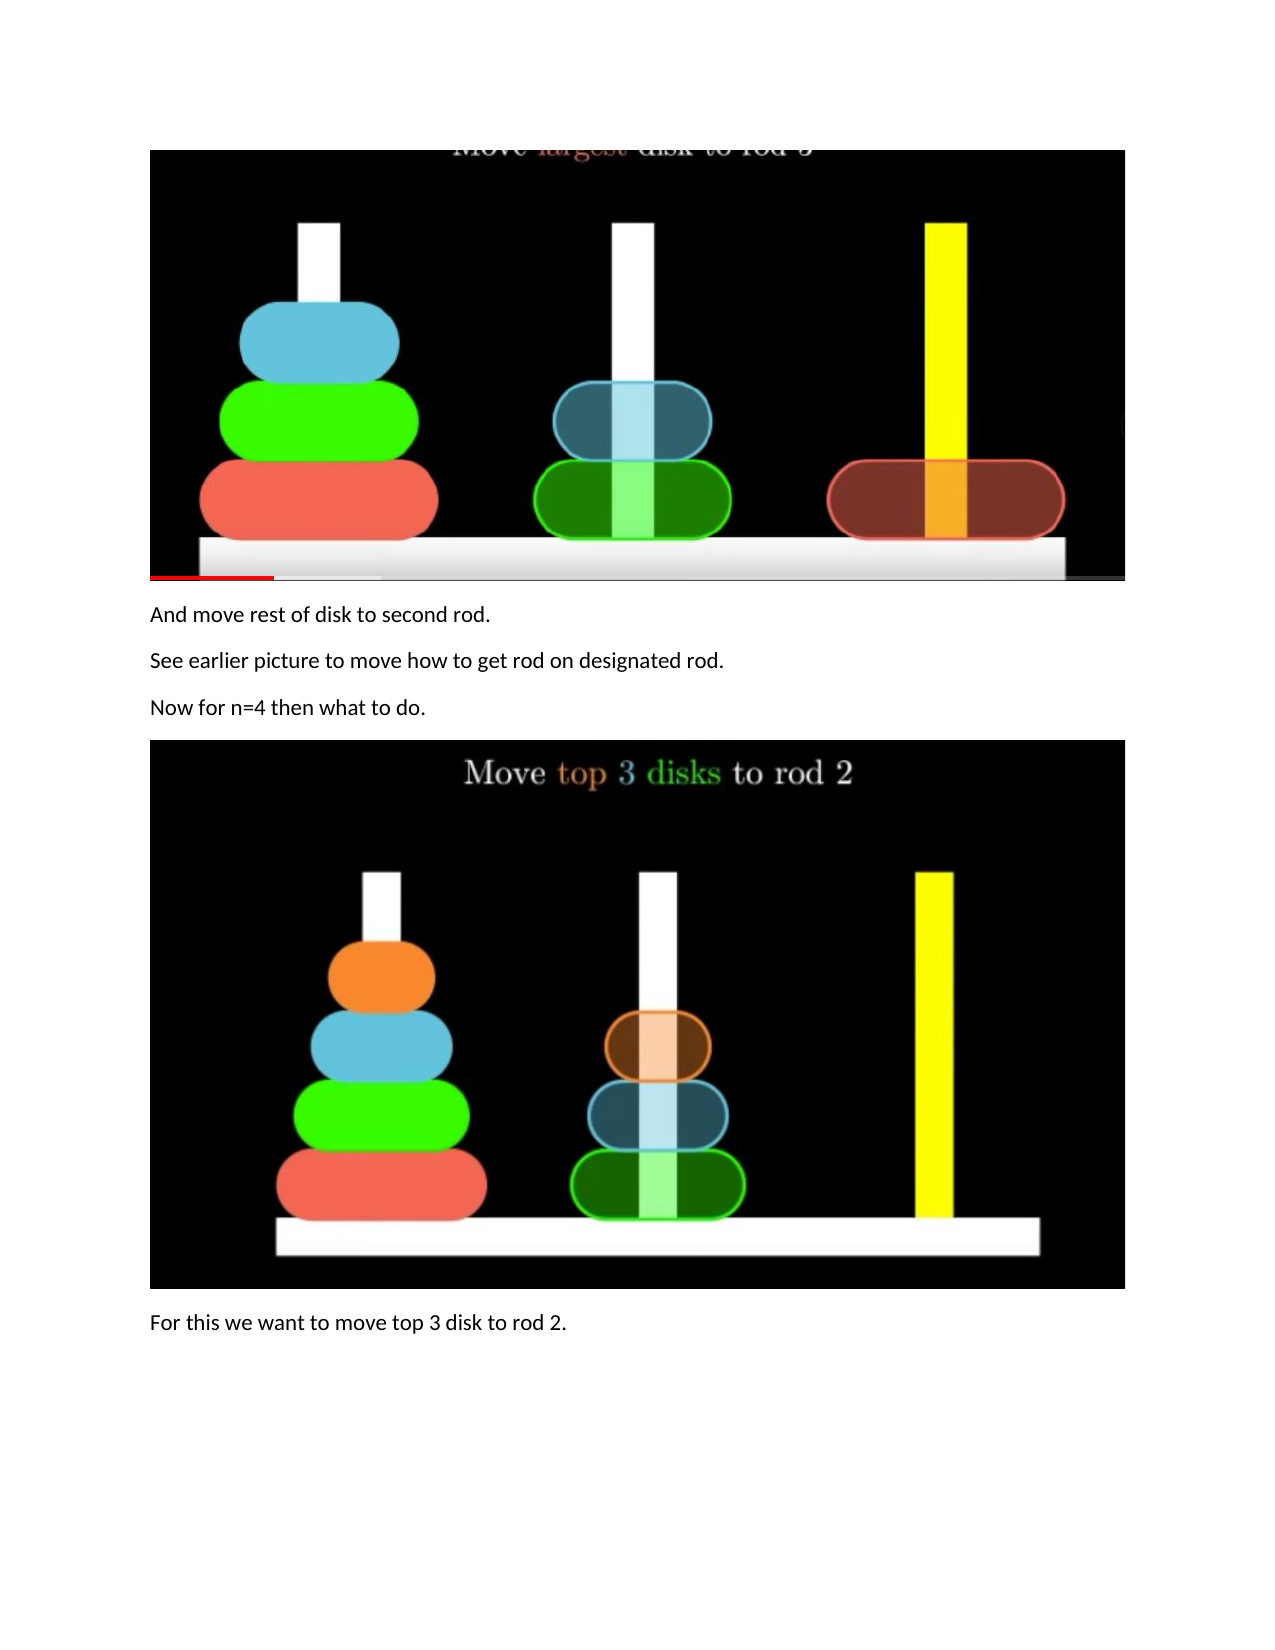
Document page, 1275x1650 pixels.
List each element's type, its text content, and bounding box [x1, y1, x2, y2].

text Now for n=4 then what to do. [150, 693, 1125, 721]
text And move rest of disk to second rod. [150, 600, 1125, 628]
text For this we want to move top 3 disk to rod 2. [150, 1308, 1125, 1336]
picture [150, 150, 1125, 581]
text See earlier picture to move how to get rod on designated rod. [150, 647, 1125, 674]
picture [150, 740, 1125, 1289]
